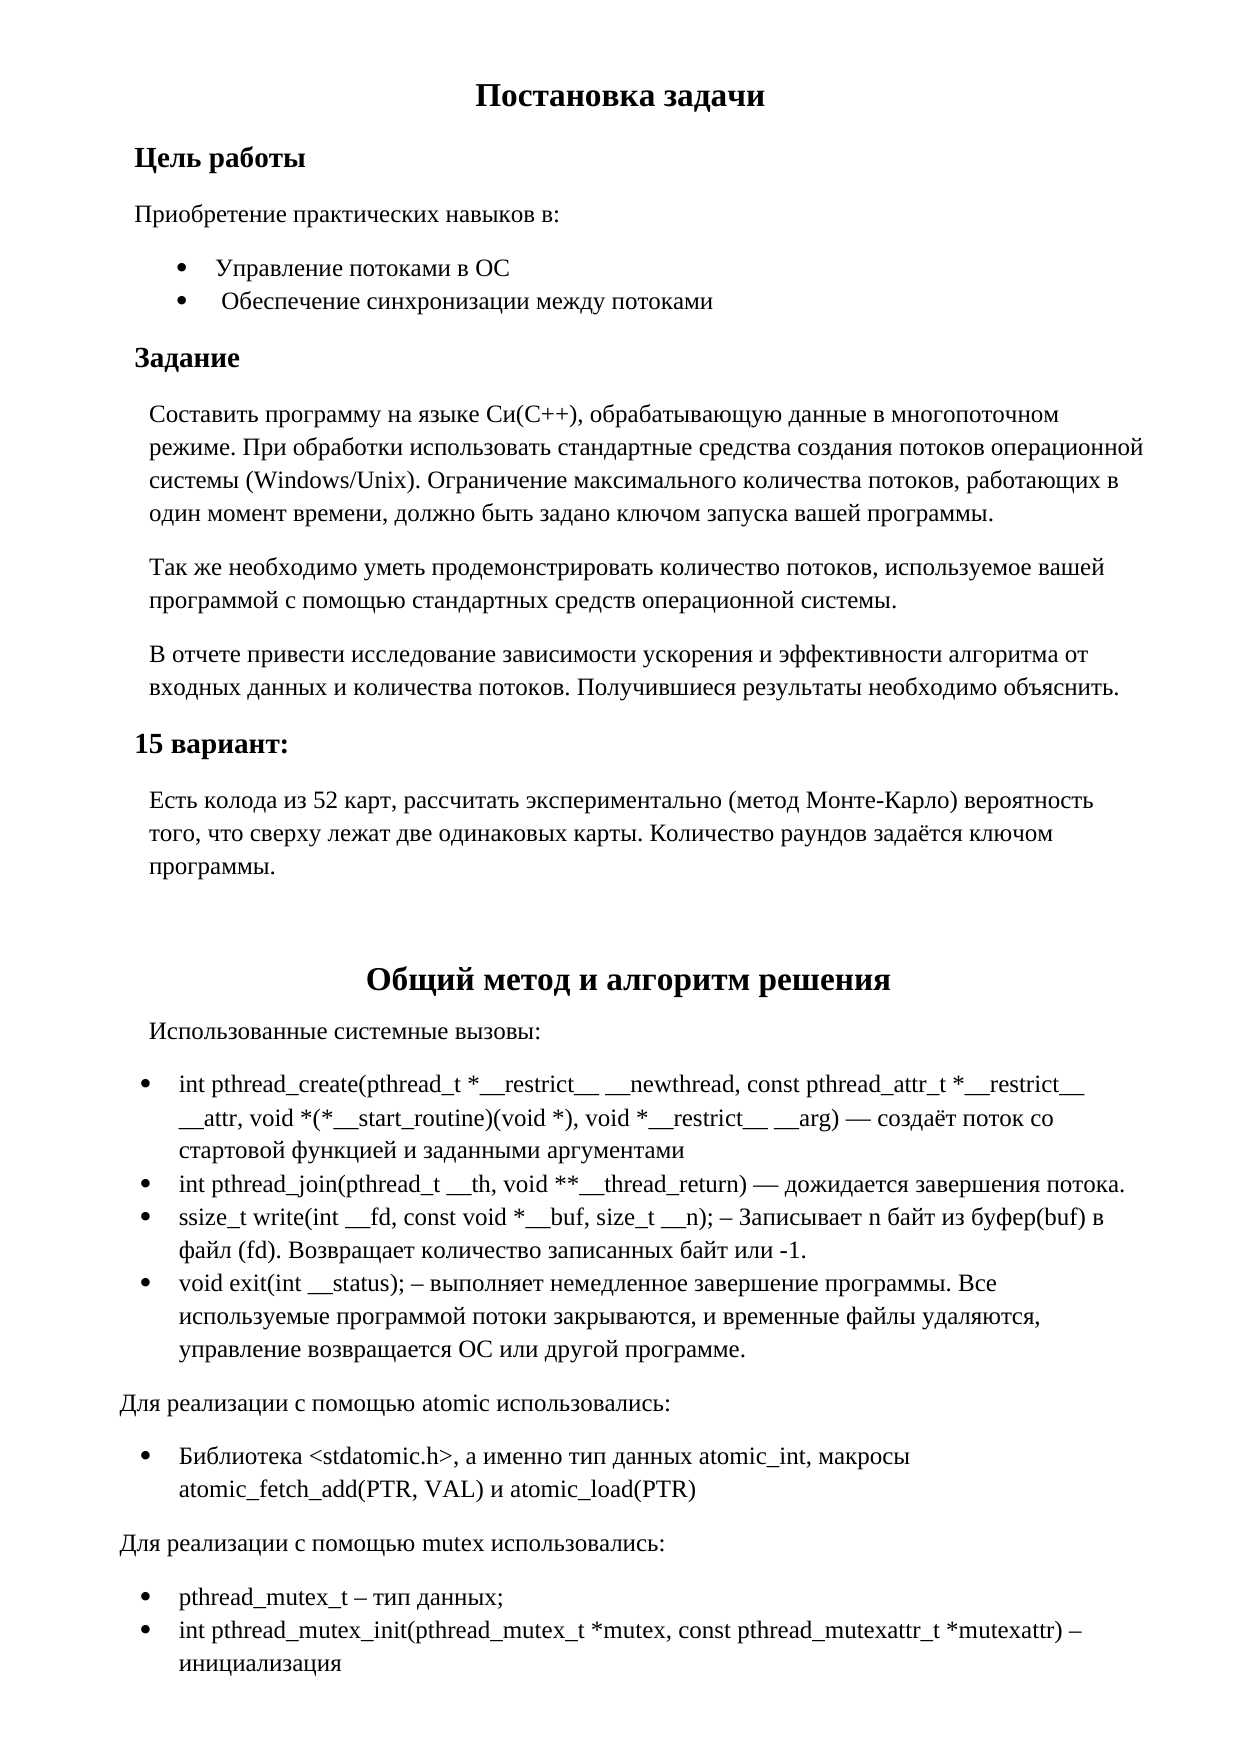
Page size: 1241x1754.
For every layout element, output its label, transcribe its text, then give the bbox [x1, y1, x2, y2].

list int pthread_join(pthread_t __th, void **__thread_return) — дожидается завершения потока. [141, 1169, 1147, 1197]
list pthread_mutex_t – тип данных; [141, 1582, 1147, 1611]
text 15 вариант: [134, 726, 1147, 759]
text Для реализации с помощью atomic использовались: [119, 1388, 1147, 1416]
list int pthread_create(pthread_t *__restrict__ __newthread, const pthread_attr_t *__restrict__ __attr, void *(*__start_routine)(void *), void *__restrict__ __arg) — создаёт поток со стартовой функцией и заданными аргументами [141, 1069, 1147, 1164]
list int pthread_mutex_init(pthread_mutex_t *mutex, const pthread_mutexattr_t *mutexattr) – инициализация [141, 1615, 1147, 1677]
text Использованные системные вызовы: [75, 1016, 1147, 1044]
text В отчете привести исследование зависимости ускорения и эффективности алгоритма от входных данных и количества потоков. Получившиеся результаты необходимо объяснить. [149, 639, 1147, 701]
text Для реализации с помощью mutex использовались: [119, 1528, 1147, 1557]
text Общий метод и алгоритм решения [93, 959, 1147, 997]
text Постановка задачи [93, 75, 1147, 113]
list Библиотека <stdatomic.h>, а именно тип данных atomic_int, макросы atomic_fetch_add(PTR, VAL) и atomic_load(PTR) [141, 1441, 1147, 1503]
text Составить программу на языке Си(С++), обрабатывающую данные в многопоточном режиме. При обработки использовать стандартные средства создания потоков операционной системы (Windows/Unix). Ограничение максимального количества потоков, работающих в один момент времени, должно быть задано ключом запуска вашей программы. [149, 399, 1147, 527]
text Задание [134, 340, 1147, 373]
text Так же необходимо уметь продемонстрировать количество потоков, используемое вашей программой с помощью стандартных средств операционной системы. [149, 552, 1147, 614]
text Есть колода из 52 карт, рассчитать экспериментально (метод Монте-Карло) вероятность того, что сверху лежат две одинаковых карты. Количество раундов задаётся ключом программы. [149, 785, 1147, 880]
list Обеспечение синхронизации между потоками [177, 286, 1147, 315]
list Управление потоками в ОС [177, 253, 1147, 282]
list ssize_t write(int __fd, const void *__buf, size_t __n); – Записывает n байт из буфер(buf) в файл (fd). Возвращает количество записанных байт или -1. [141, 1202, 1147, 1263]
text Цель работы [134, 140, 1147, 173]
list void exit(int __status); – выполняет немедленное завершение программы. Все используемые программой потоки закрываются, и временные файлы удаляются, управление возвращается ОС или другой программе. [141, 1268, 1147, 1362]
text Приобретение практических навыков в: [134, 199, 1147, 228]
